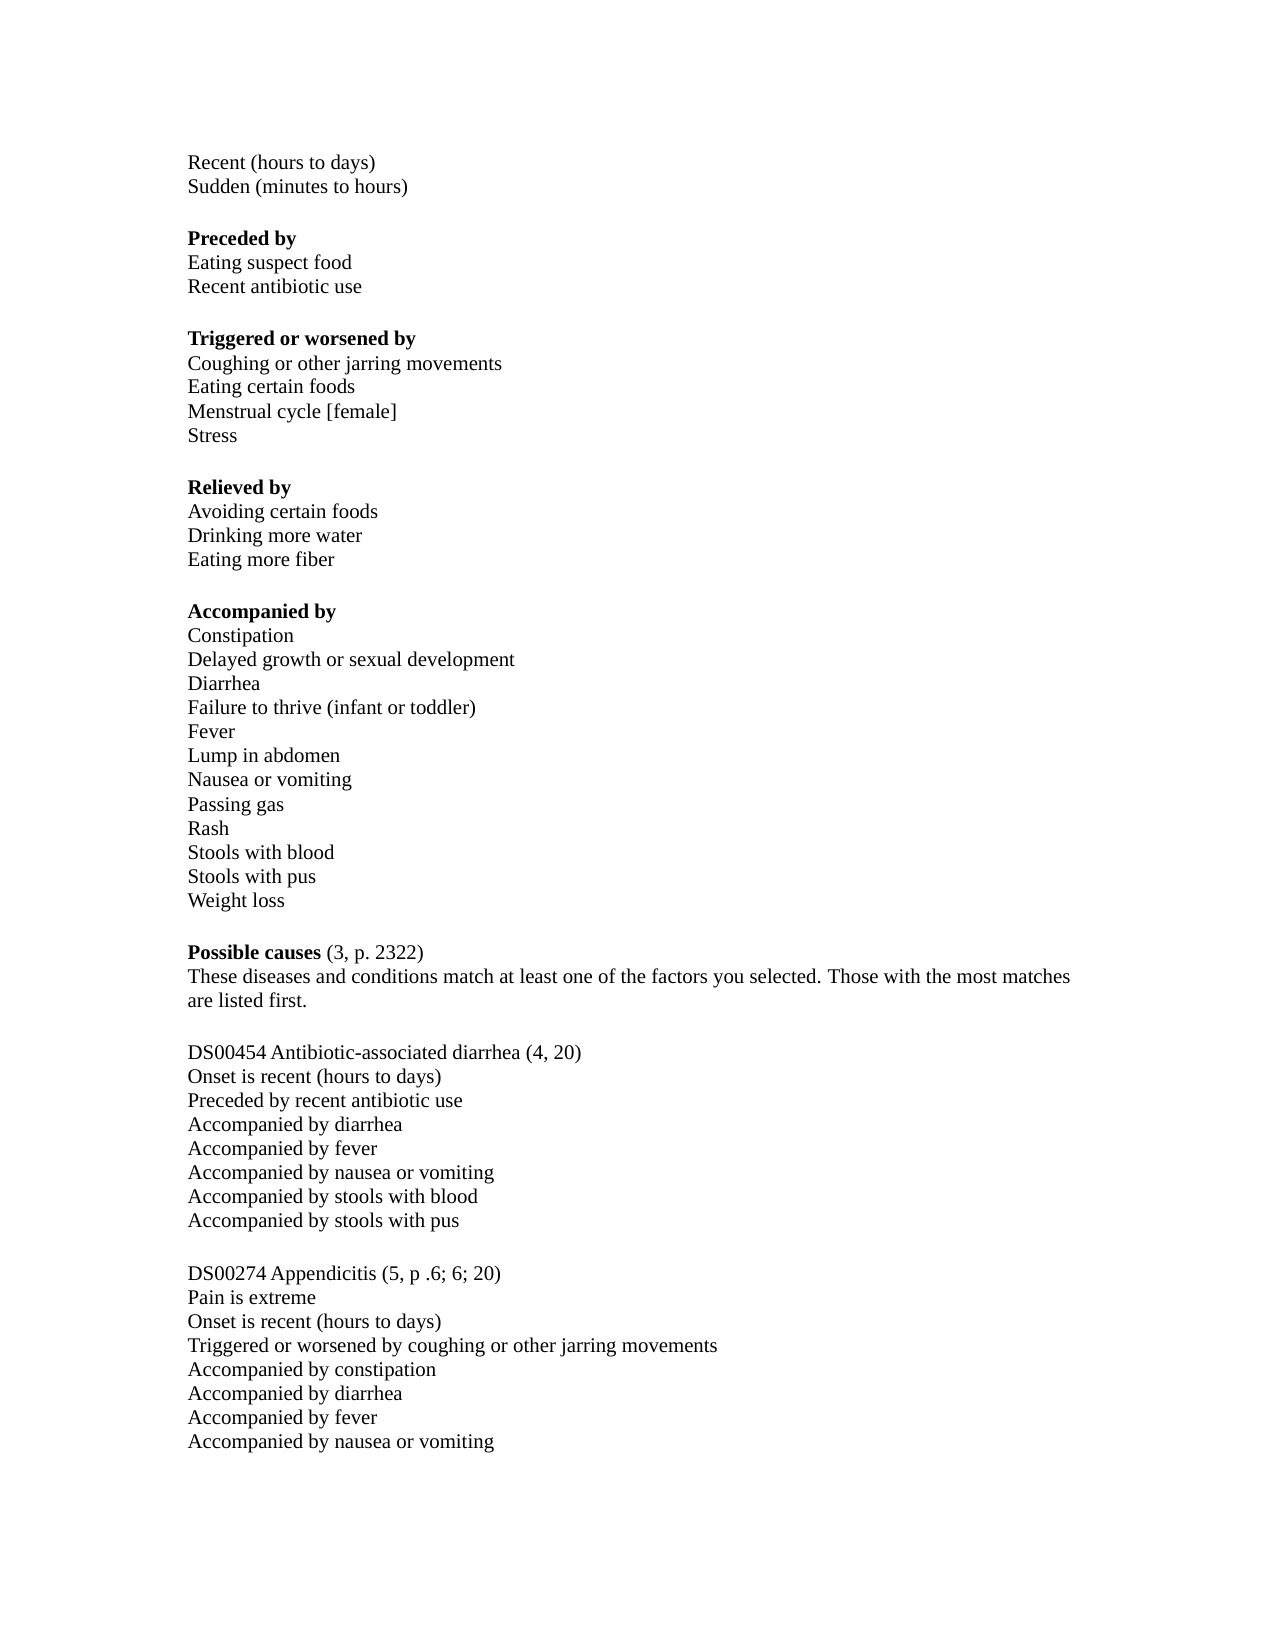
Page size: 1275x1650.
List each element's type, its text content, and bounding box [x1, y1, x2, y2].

text Accompanied by stools with pus [187, 1213, 1087, 1237]
text Pain is extreme [187, 1290, 1087, 1314]
text Relieved by [187, 477, 1087, 501]
text Eating certain foods [187, 376, 1087, 400]
text Recent (hours to days) [187, 150, 1087, 174]
text These diseases and conditions match at least one of the factors you selected. Those with the most matches are listed first. [187, 967, 1087, 1016]
text Delayed growth or sexual development [187, 650, 1087, 674]
text Accompanied by nausea or vomiting [187, 1434, 1087, 1458]
text Possible causes (3, p. 2322) [187, 943, 1087, 967]
text Accompanied by diarrhea [187, 1386, 1087, 1410]
text Accompanied by fever [187, 1141, 1087, 1165]
text Failure to thrive (infant or toddler) [187, 698, 1087, 722]
text Avoiding certain foods [187, 501, 1087, 525]
text Diarrhea [187, 674, 1087, 698]
text Menstrual cycle [female] [187, 400, 1087, 424]
text Stress [187, 424, 1087, 448]
text Accompanied by constipation [187, 1362, 1087, 1386]
text Accompanied by fever [187, 1410, 1087, 1434]
text Constipation [187, 626, 1087, 650]
text Eating more fiber [187, 549, 1087, 573]
text Weight loss [187, 891, 1087, 915]
text Onset is recent (hours to days) [187, 1068, 1087, 1092]
text Triggered or worsened by coughing or other jarring movements [187, 1338, 1087, 1362]
text Sudden (minutes to hours) [187, 174, 1087, 198]
text Accompanied by [187, 602, 1087, 626]
text Nausea or vomiting [187, 770, 1087, 794]
text Accompanied by nausea or vomiting [187, 1165, 1087, 1189]
text Rash [187, 818, 1087, 842]
text Triggered or worsened by [187, 328, 1087, 352]
text Lump in abdomen [187, 746, 1087, 770]
text Preceded by recent antibiotic use [187, 1092, 1087, 1117]
text Coughing or other jarring movements [187, 352, 1087, 376]
text Stools with blood [187, 842, 1087, 867]
text Accompanied by stools with blood [187, 1189, 1087, 1213]
text Drinking more water [187, 525, 1087, 549]
text Eating suspect food [187, 251, 1087, 275]
text Passing gas [187, 794, 1087, 818]
text Recent antibiotic use [187, 275, 1087, 299]
text Fever [187, 722, 1087, 746]
text DS00274 Appendicitis (5, p .6; 6; 20) [187, 1266, 1087, 1290]
text Onset is recent (hours to days) [187, 1314, 1087, 1338]
text Preceded by [187, 227, 1087, 251]
text Accompanied by diarrhea [187, 1117, 1087, 1141]
text DS00454 Antibiotic-associated diarrhea (4, 20) [187, 1044, 1087, 1068]
text Stools with pus [187, 867, 1087, 891]
